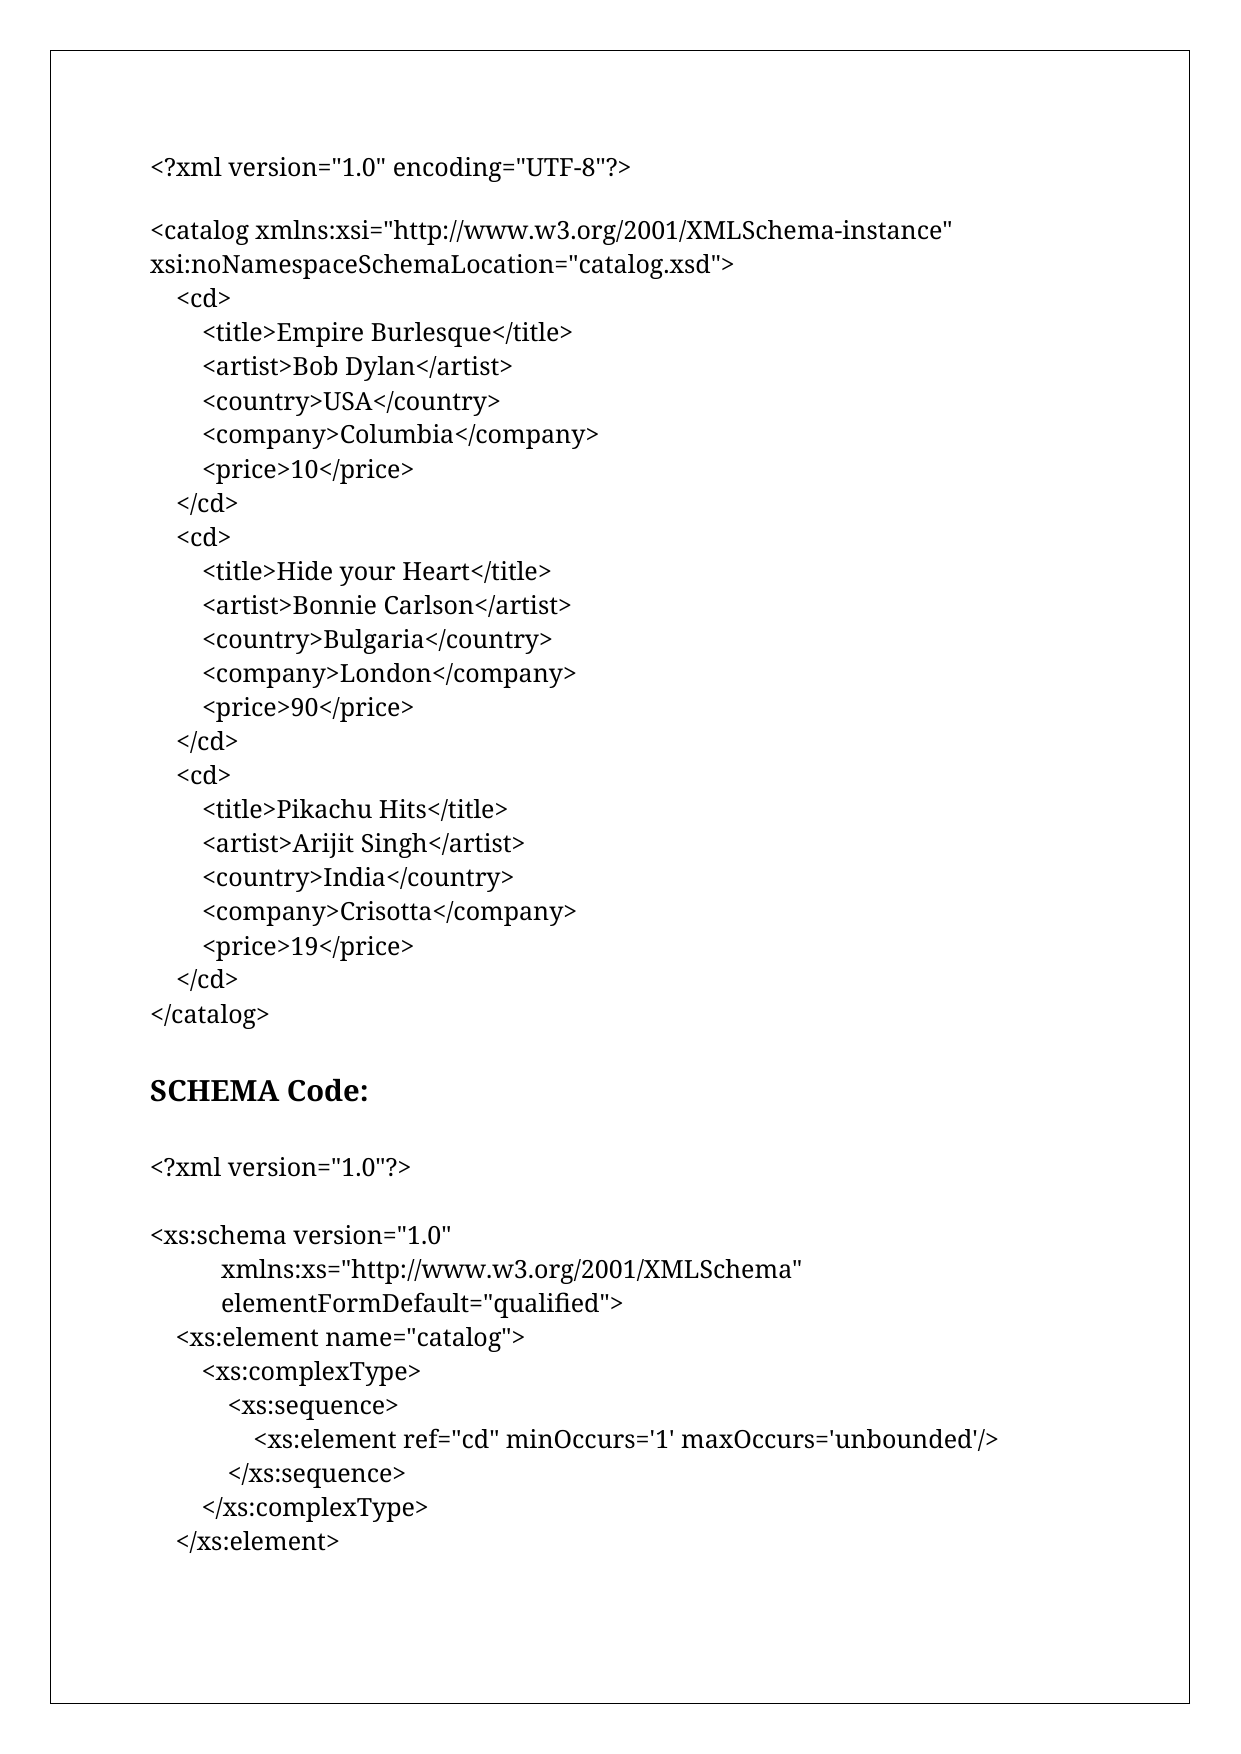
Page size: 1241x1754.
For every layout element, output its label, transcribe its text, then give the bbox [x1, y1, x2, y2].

text </cd> [150, 485, 1090, 519]
text </cd> [150, 962, 1090, 996]
text </catalog> [150, 996, 1090, 1030]
text xmlns:xs="http://www.w3.org/2001/XMLSchema" [149, 1252, 1051, 1286]
text <price>90</price> [150, 690, 1090, 724]
text <catalog xmlns:xsi="http://www.w3.org/2001/XMLSchema-instance" xsi:noNamespaceSchemaLocation="catalog.xsd"> [150, 213, 1090, 281]
text <cd> [150, 758, 1090, 792]
text <cd> [150, 519, 1090, 553]
text <title>Hide your Heart</title> [150, 553, 1090, 587]
text </xs:element> [149, 1524, 1051, 1558]
text <artist>Arijit Singh</artist> [150, 826, 1090, 860]
text <country>Bulgaria</country> [150, 622, 1090, 656]
text <artist>Bonnie Carlson</artist> [150, 587, 1090, 622]
text </cd> [150, 724, 1090, 758]
text <artist>Bob Dylan</artist> [150, 349, 1090, 383]
text elementFormDefault="qualified"> [149, 1286, 1051, 1320]
text <country>India</country> [150, 860, 1090, 894]
text </xs:complexType> [149, 1490, 1051, 1524]
text <xs:element ref="cd" minOccurs='1' maxOccurs='unbounded'/> [149, 1422, 1051, 1456]
text <price>10</price> [150, 451, 1090, 485]
text <xs:element name="catalog"> [149, 1320, 1051, 1354]
text <?xml version="1.0" encoding="UTF-8"?> [150, 150, 1090, 184]
text <cd> [150, 281, 1090, 315]
text <xs:schema version="1.0" [149, 1217, 503, 1252]
text <title>Empire Burlesque</title> [150, 315, 1090, 349]
text <country>USA</country> [150, 383, 1090, 417]
text <price>19</price> [150, 928, 1090, 962]
text <company>London</company> [150, 656, 1090, 690]
text <?xml version="1.0"?> [149, 1149, 503, 1183]
text </xs:sequence> [149, 1456, 1051, 1490]
text SCHEMA Code: [150, 1070, 1090, 1110]
text <company>Crisotta</company> [150, 894, 1090, 928]
text <xs:complexType> [149, 1354, 1051, 1388]
text <xs:sequence> [149, 1388, 1051, 1422]
text <title>Pikachu Hits</title> [150, 792, 1090, 826]
text <company>Columbia</company> [150, 417, 1090, 451]
